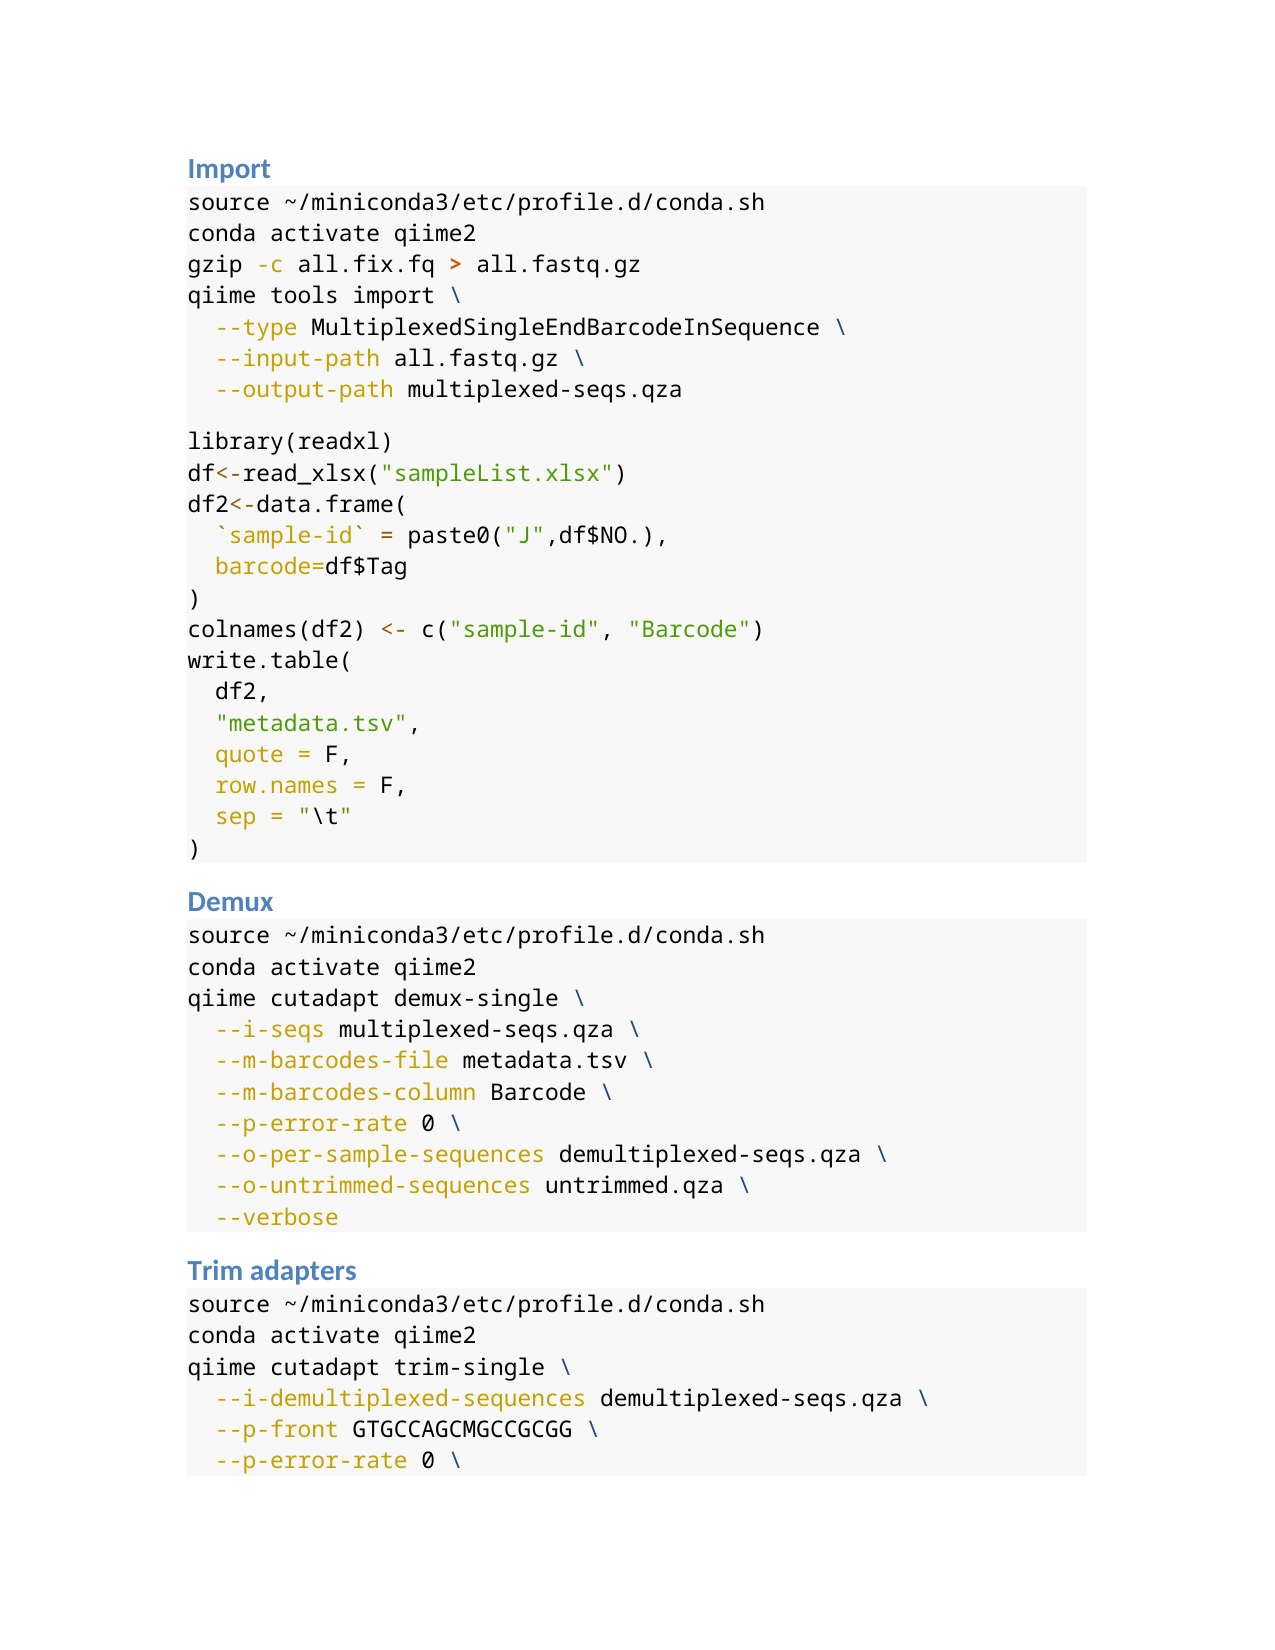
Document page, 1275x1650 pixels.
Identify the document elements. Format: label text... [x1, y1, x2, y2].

text library(readxl) df<-read_xlsx("sampleList.xlsx") df2<-data.frame( `sample-id` = paste0("J",df$NO.), barcode=df$Tag ) colnames(df2) <- c("sample-id", "Barcode") write.table( df2, "metadata.tsv", quote = F, row.names = F, sep = "\t" ) [201, 425, 1087, 863]
text source ~/miniconda3/etc/profile.d/conda.sh conda activate qiime2 qiime cutadapt demux-single \ --i-seqs multiplexed-seqs.qza \ --m-barcodes-file metadata.tsv \ --m-barcodes-column Barcode \ --p-error-rate 0 \ --o-per-sample-sequences demultiplexed-seqs.qza \ --o-untrimmed-sequences untrimmed.qza \ --verbose [339, 919, 1087, 1232]
subtitle Import [187, 150, 1087, 186]
subtitle Trim adapters [187, 1252, 1087, 1288]
text source ~/miniconda3/etc/profile.d/conda.sh conda activate qiime2 gzip -c all.fix.fq > all.fastq.gz qiime tools import \ --type MultiplexedSingleEndBarcodeInSequence \ --input-path all.fastq.gz \ --output-path multiplexed-seqs.qza [462, 186, 1087, 404]
subtitle Demux [187, 883, 1087, 919]
